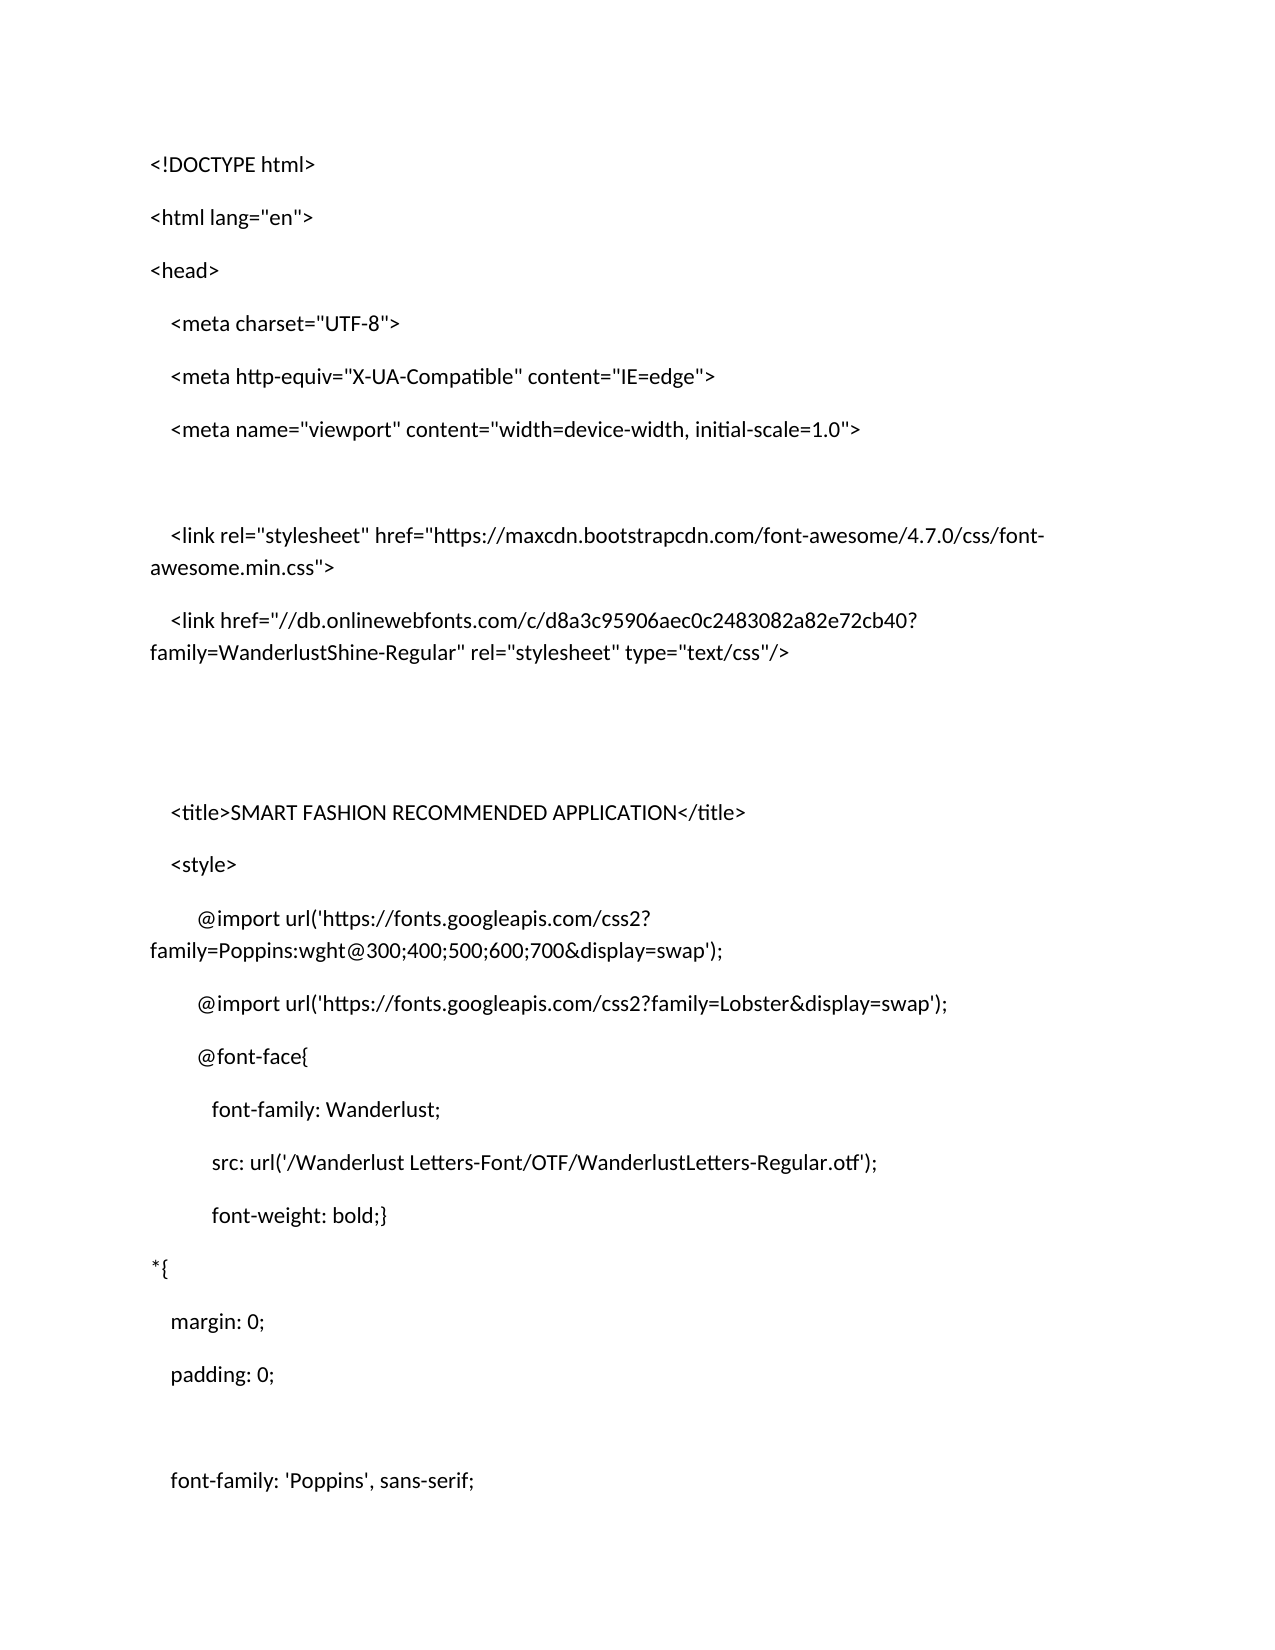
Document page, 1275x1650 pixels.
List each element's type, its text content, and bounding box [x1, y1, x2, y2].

text <link rel="stylesheet" href="https://maxcdn.bootstrapcdn.com/font-awesome/4.7.0/css/font-awesome.min.css"> [150, 521, 1125, 581]
text <title>SMART FASHION RECOMMENDED APPLICATION</title> [150, 798, 1125, 826]
text *{ [150, 1254, 1125, 1282]
text <html lang="en"> [150, 203, 1125, 231]
text font-family: 'Poppins', sans-serif; [150, 1466, 1125, 1494]
text <meta http-equiv="X-UA-Compatible" content="IE=edge"> [150, 362, 1125, 390]
text <meta name="viewport" content="width=device-width, initial-scale=1.0"> [150, 415, 1125, 443]
text @import url('https://fonts.googleapis.com/css2?family=Lobster&display=swap'); [150, 989, 1125, 1017]
text @font-face{ [150, 1042, 1125, 1070]
text font-weight: bold;} [150, 1201, 1125, 1229]
text <head> [150, 256, 1125, 284]
text <style> [150, 851, 1125, 879]
text src: url('/Wanderlust Letters-Font/OTF/WanderlustLetters-Regular.otf'); [150, 1148, 1125, 1176]
text @import url('https://fonts.googleapis.com/css2?family=Poppins:wght@300;400;500;600;700&display=swap'); [150, 904, 1125, 964]
text <meta charset="UTF-8"> [150, 309, 1125, 337]
text <link href="//db.onlinewebfonts.com/c/d8a3c95906aec0c2483082a82e72cb40?family=WanderlustShine-Regular" rel="stylesheet" type="text/css"/> [150, 606, 1125, 667]
text margin: 0; [150, 1307, 1125, 1335]
text padding: 0; [150, 1360, 1125, 1388]
text font-family: Wanderlust; [150, 1095, 1125, 1123]
text <!DOCTYPE html> [150, 150, 1125, 178]
